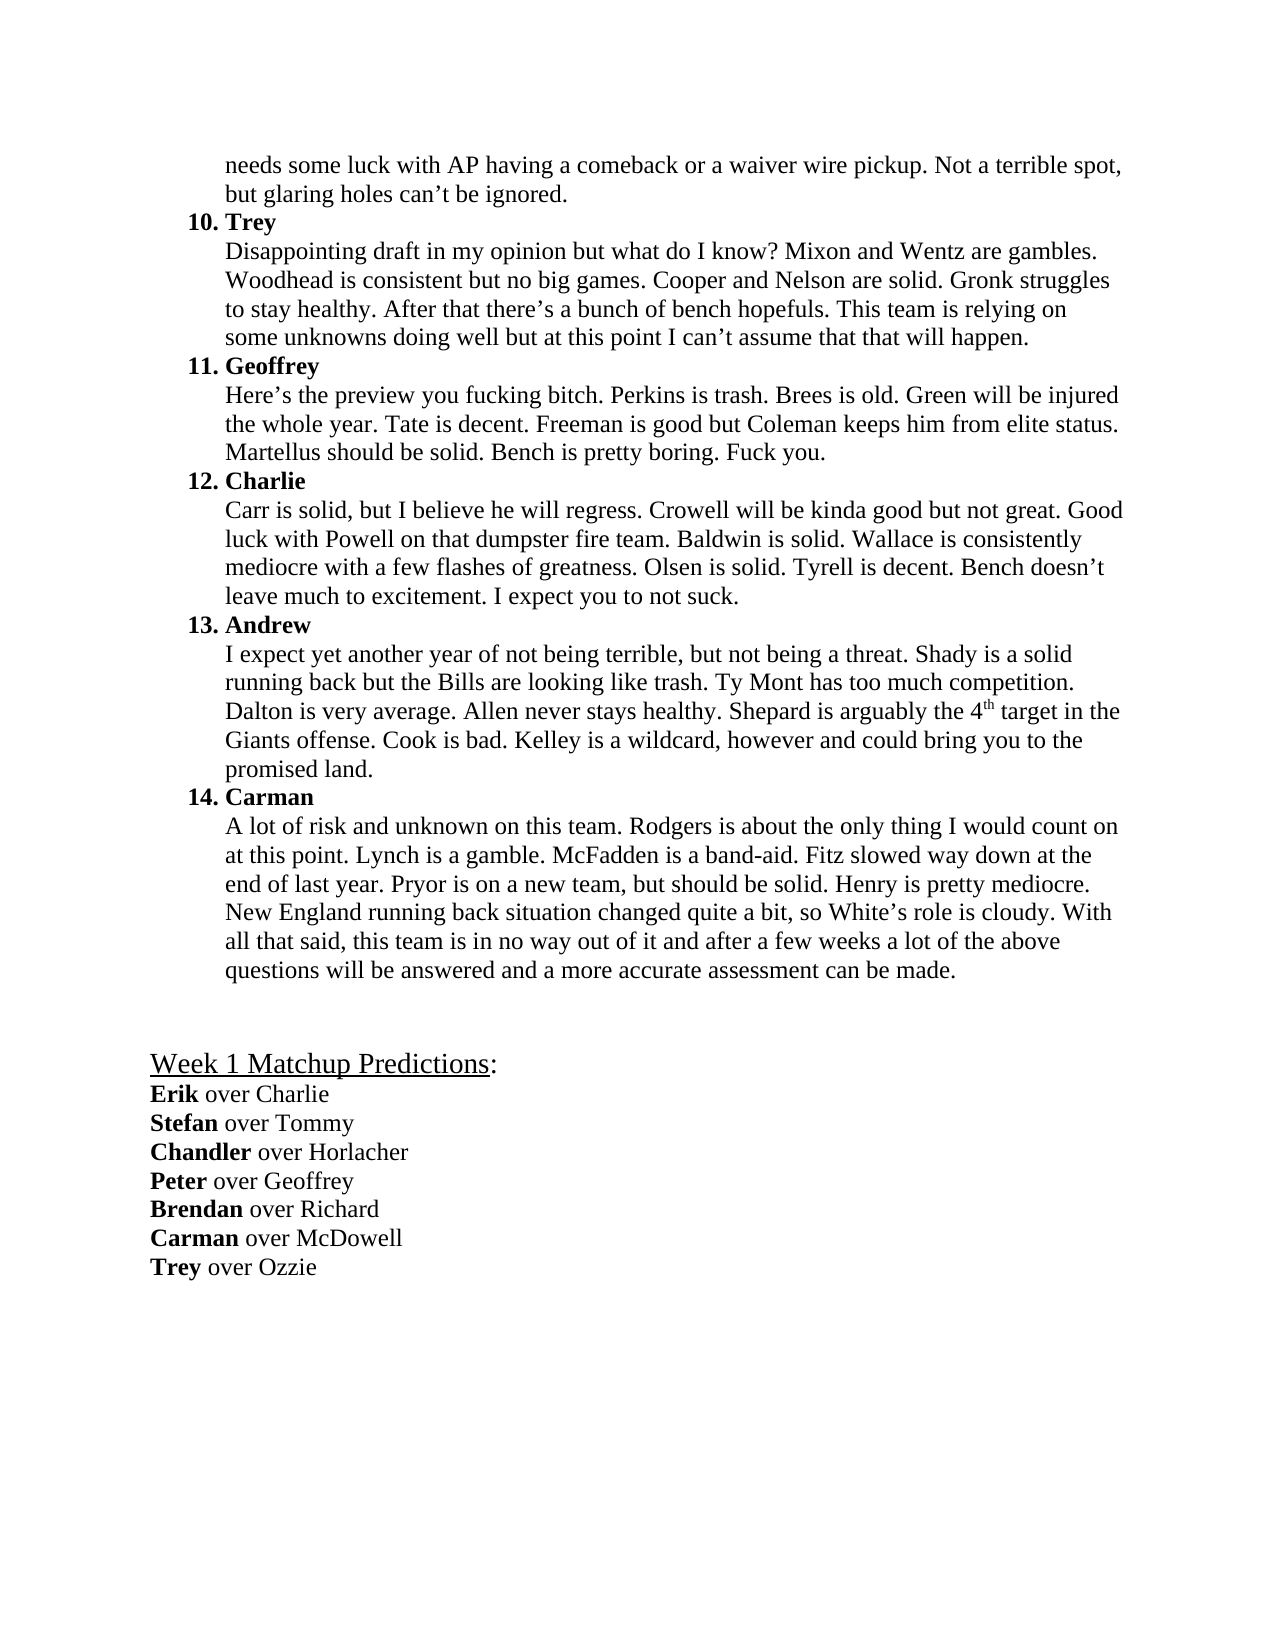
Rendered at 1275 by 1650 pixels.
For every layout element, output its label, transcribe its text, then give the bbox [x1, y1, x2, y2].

list Geoffrey [187, 351, 1125, 380]
list I expect yet another year of not being terrible, but not being a threat. Shady is a solid running back but the Bills are looking like trash. Ty Mont has too much competition. Dalton is very average. Allen never stays healthy. Shepard is arguably the 4th target in the Giants offense. Cook is bad. Kelley is a wildcard, however and could bring you to the promised land. [225, 639, 1125, 782]
list Here’s the preview you fucking bitch. Perkins is trash. Brees is old. Green will be injured the whole year. Tate is decent. Freeman is good but Coleman keeps him from elite status. Martellus should be solid. Bench is pretty boring. Fuck you. [225, 380, 1125, 466]
text Erik over Charlie [150, 1079, 1125, 1108]
text Stefan over Tommy [150, 1108, 1125, 1137]
list Disappointing draft in my opinion but what do I know? Mixon and Wentz are gambles. Woodhead is consistent but no big games. Cooper and Nelson are solid. Gronk struggles to stay healthy. After that there’s a bunch of bench hopefuls. This team is relying on some unknowns doing well but at this point I can’t assume that that will happen. [225, 236, 1125, 351]
list Carman [187, 782, 1125, 811]
text Carman over McDowell [150, 1223, 1125, 1252]
text Trey over Ozzie [150, 1252, 1125, 1281]
list Andrew [187, 610, 1125, 639]
text Carr is solid, but I believe he will regress. Crowell will be kinda good but not great. Good luck with Powell on that dumpster fire team. Baldwin is solid. Wallace is consistently mediocre with a few flashes of greatness. Olsen is solid. Tyrell is decent. Bench doesn’t leave much to excitement. I expect you to not suck. [225, 495, 1125, 610]
text Peter over Geoffrey [150, 1166, 1125, 1194]
text Week 1 Matchup Predictions: [150, 1046, 1125, 1079]
text Brendan over Richard [150, 1194, 1125, 1223]
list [225, 150, 1125, 207]
list Charlie [187, 466, 1125, 495]
list A lot of risk and unknown on this team. Rodgers is about the only thing I would count on at this point. Lynch is a gamble. McFadden is a band-aid. Fitz slowed way down at the end of last year. Pryor is on a new team, but should be solid. Henry is pretty mediocre. New England running back situation changed quite a bit, so White’s role is cloudy. With all that said, this team is in no way out of it and after a few weeks a lot of the above questions will be answered and a more accurate assessment can be made. [225, 811, 1125, 984]
text Chandler over Horlacher [150, 1137, 1125, 1166]
list Trey [187, 207, 1125, 236]
